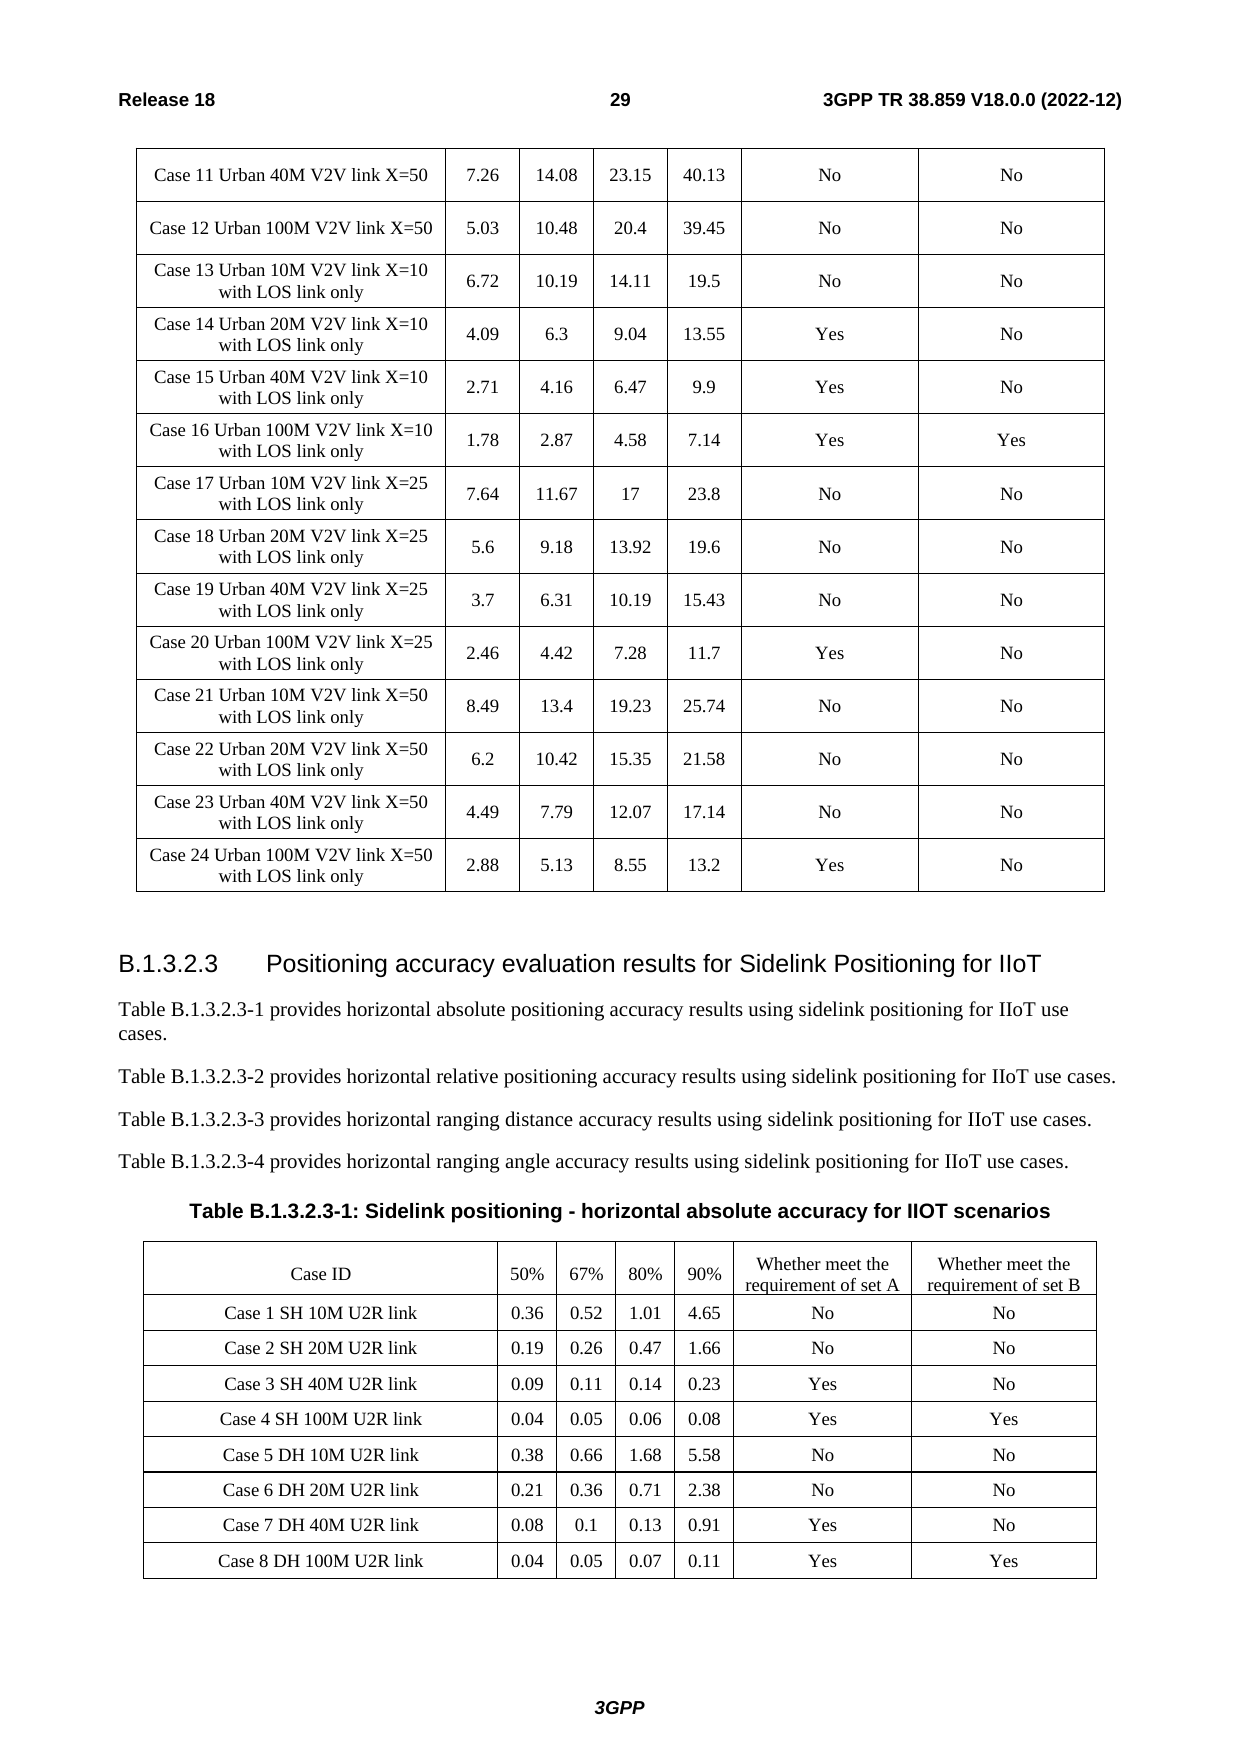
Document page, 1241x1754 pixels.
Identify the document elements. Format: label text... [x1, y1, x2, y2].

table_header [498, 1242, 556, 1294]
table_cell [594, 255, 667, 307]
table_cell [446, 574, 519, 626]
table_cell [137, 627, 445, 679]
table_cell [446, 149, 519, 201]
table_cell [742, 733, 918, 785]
text Table B.1.3.2.3-2 provides horizontal relative positioning accuracy results using sidelink positioning for IIoT use cases. [118, 1064, 1122, 1088]
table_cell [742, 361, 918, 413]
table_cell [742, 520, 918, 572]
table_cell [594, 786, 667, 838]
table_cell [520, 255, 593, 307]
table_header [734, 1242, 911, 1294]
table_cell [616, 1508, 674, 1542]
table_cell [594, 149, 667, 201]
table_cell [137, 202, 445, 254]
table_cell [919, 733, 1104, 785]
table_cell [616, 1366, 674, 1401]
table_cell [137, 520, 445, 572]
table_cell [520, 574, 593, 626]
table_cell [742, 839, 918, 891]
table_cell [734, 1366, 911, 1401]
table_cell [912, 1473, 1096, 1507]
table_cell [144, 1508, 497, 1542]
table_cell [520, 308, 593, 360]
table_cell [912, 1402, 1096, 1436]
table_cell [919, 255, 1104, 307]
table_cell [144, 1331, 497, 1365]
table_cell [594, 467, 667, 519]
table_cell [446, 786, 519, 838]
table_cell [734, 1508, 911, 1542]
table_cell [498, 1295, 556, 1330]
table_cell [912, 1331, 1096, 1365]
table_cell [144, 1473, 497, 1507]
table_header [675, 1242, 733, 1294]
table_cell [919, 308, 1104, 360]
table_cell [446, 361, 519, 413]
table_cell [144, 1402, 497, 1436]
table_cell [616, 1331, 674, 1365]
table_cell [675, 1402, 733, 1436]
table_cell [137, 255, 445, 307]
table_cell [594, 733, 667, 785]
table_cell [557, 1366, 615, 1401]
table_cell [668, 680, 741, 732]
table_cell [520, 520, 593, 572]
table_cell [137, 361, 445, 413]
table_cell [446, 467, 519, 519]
text Table B.1.3.2.3-3 provides horizontal ranging distance accuracy results using sidelink positioning for IIoT use cases. [118, 1107, 1122, 1131]
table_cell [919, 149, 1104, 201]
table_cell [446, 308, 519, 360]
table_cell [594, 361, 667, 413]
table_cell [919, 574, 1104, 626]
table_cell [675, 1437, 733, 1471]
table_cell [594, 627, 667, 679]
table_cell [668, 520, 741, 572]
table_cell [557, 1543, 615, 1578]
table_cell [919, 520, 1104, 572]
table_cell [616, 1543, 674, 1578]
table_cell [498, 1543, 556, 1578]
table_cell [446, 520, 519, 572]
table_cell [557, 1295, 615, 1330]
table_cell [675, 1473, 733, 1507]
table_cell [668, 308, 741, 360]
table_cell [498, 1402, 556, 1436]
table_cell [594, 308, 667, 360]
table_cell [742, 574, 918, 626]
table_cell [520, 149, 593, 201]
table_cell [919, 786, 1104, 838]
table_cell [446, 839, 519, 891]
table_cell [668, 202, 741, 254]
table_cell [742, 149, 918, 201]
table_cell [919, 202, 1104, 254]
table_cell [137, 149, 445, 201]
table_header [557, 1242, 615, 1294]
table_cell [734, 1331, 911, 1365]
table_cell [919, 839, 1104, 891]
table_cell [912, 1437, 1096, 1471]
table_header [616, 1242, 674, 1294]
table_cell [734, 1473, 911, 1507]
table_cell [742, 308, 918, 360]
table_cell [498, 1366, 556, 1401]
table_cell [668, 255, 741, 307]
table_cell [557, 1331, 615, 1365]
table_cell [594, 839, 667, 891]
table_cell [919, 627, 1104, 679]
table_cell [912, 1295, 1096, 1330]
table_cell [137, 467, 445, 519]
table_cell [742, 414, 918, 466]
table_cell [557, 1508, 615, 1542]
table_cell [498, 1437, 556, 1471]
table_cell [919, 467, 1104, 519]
text Table B.1.3.2.3-1 provides horizontal absolute positioning accuracy results using sidelink positioning for IIoT use cases. [118, 997, 1122, 1045]
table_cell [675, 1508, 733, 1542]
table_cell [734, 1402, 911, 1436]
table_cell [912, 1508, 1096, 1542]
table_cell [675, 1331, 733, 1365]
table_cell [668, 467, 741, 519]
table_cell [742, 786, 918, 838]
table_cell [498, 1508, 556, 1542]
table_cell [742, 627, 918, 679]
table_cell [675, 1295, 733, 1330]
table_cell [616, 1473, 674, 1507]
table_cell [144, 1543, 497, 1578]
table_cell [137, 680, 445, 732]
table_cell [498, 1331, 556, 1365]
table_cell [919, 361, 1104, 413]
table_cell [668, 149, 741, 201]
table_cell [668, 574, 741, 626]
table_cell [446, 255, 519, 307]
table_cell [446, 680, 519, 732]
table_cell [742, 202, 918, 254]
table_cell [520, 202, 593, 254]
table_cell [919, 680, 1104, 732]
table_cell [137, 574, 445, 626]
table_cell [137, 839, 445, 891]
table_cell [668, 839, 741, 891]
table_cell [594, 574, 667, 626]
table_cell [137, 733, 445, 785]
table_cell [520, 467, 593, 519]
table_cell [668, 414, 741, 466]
text Table B.1.3.2.3-1: Sidelink positioning - horizontal absolute accuracy for IIOT scenarios [118, 1198, 1122, 1222]
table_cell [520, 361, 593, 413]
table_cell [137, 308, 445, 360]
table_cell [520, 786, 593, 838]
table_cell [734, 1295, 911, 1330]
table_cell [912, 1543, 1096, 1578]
text Table B.1.3.2.3-4 provides horizontal ranging angle accuracy results using sidelink positioning for IIoT use cases. [118, 1149, 1122, 1173]
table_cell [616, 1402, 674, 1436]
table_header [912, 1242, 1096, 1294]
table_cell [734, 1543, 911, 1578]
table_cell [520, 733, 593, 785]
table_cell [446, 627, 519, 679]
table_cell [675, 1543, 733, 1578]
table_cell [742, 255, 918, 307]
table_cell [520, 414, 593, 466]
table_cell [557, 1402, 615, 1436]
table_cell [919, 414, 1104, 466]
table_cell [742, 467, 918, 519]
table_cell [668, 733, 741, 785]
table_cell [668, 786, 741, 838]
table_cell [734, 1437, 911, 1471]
subtitle B.1.3.2.3 Positioning accuracy evaluation results for Sidelink Positioning for IIoT [118, 949, 1122, 978]
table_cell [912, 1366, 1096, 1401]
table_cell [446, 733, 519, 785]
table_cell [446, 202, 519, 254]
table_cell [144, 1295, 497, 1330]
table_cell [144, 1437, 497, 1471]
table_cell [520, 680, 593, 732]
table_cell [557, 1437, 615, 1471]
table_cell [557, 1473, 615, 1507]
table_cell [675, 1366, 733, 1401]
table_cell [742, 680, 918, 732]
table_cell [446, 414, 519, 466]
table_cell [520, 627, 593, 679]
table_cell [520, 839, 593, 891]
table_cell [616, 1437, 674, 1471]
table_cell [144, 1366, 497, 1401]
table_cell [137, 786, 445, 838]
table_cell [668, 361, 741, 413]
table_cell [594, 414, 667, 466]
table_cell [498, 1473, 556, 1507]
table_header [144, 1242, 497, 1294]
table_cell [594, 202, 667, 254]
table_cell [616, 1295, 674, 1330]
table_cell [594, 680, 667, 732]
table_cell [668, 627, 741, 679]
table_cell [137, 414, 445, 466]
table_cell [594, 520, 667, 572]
